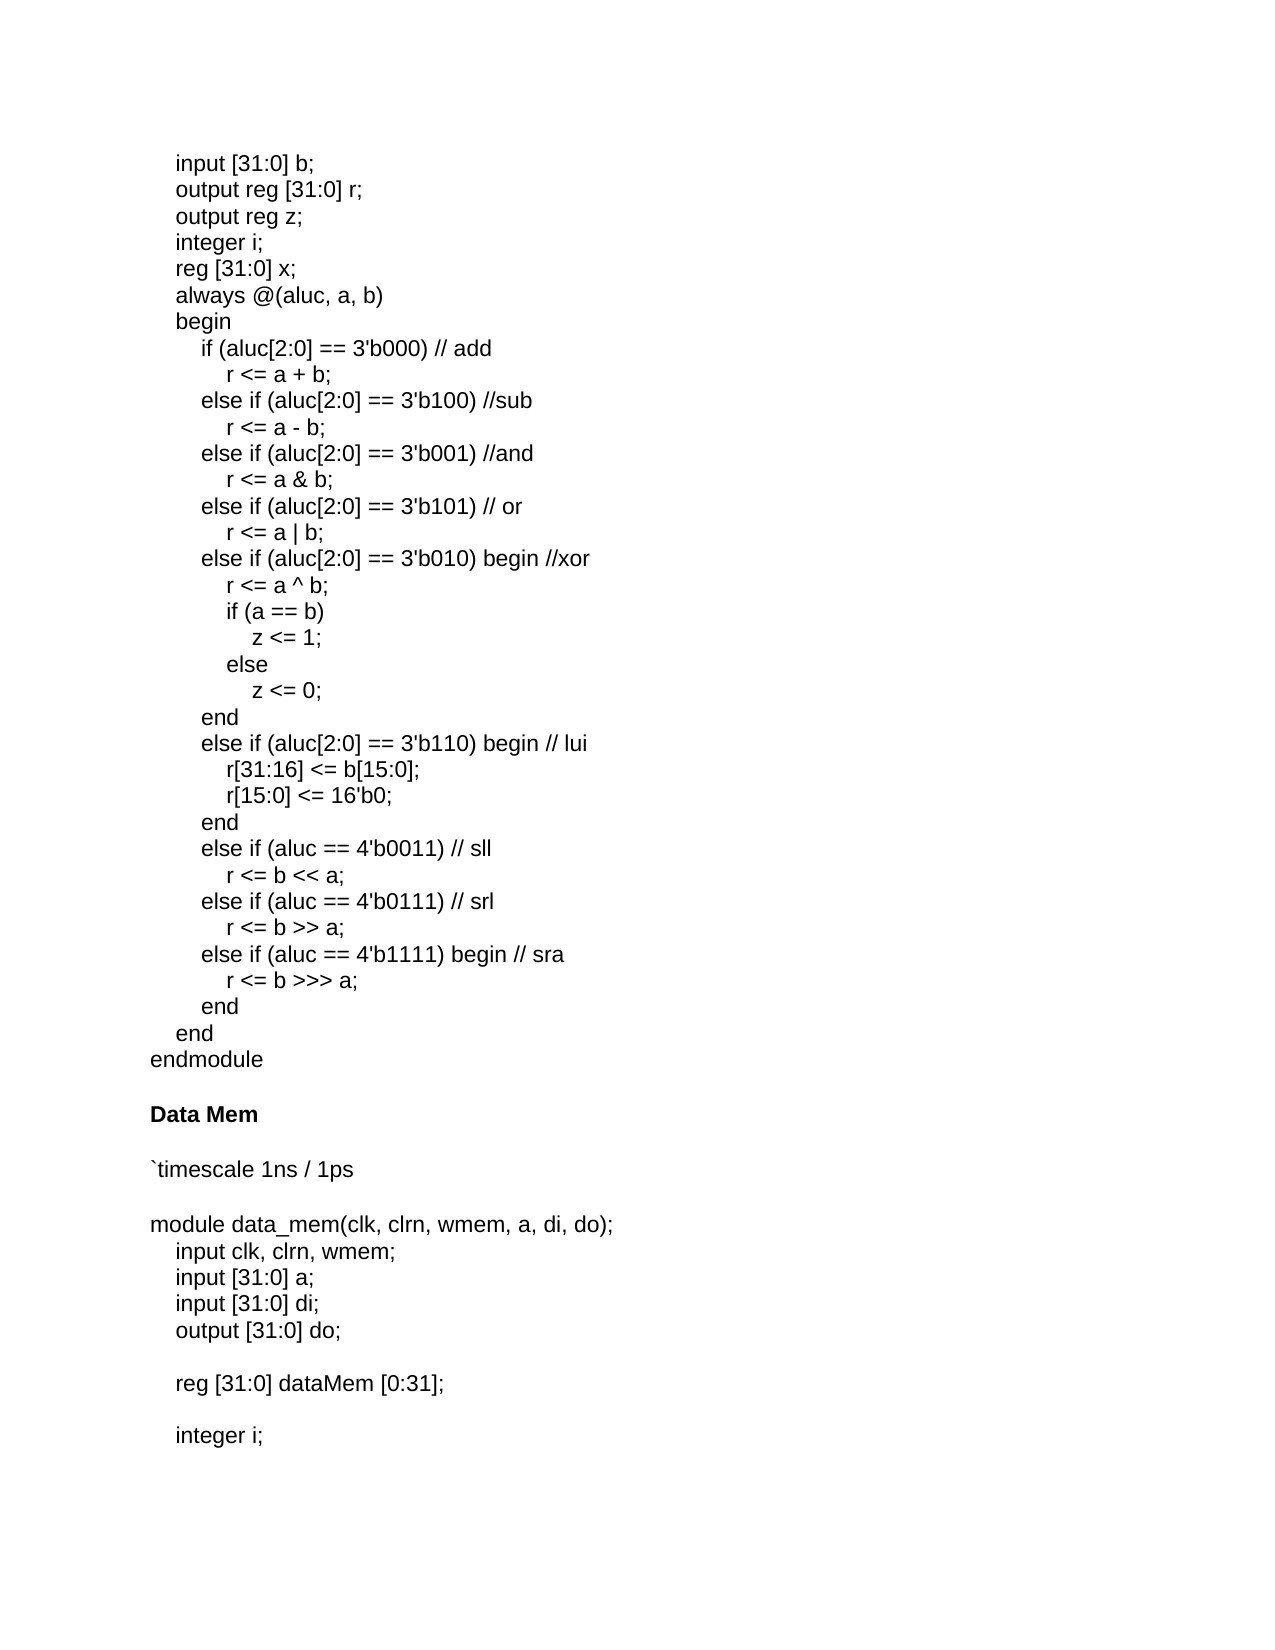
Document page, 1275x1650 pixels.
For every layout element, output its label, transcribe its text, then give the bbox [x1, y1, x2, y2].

text end [150, 993, 1125, 1020]
text else [150, 651, 1125, 677]
text always @(aluc, a, b) [150, 282, 1125, 308]
text else if (aluc == 4'b1111) begin // sra [150, 941, 1125, 967]
text `timescale 1ns / 1ps [150, 1156, 1125, 1183]
text z <= 0; [150, 677, 1125, 703]
text endmodule [150, 1046, 1125, 1072]
text else if (aluc[2:0] == 3'b001) //and [150, 440, 1125, 466]
text input clk, clrn, wmem; [150, 1238, 1125, 1264]
text r <= b >> a; [150, 914, 1125, 941]
text else if (aluc[2:0] == 3'b100) //sub [150, 387, 1125, 413]
text else if (aluc[2:0] == 3'b110) begin // lui [150, 730, 1125, 756]
text Data Mem [150, 1101, 1125, 1127]
text else if (aluc == 4'b0111) // srl [150, 888, 1125, 914]
text input [31:0] di; [150, 1290, 1125, 1317]
text if (a == b) [150, 598, 1125, 624]
text z <= 1; [150, 624, 1125, 651]
text r <= a & b; [150, 466, 1125, 493]
text module data_mem(clk, clrn, wmem, a, di, do); [150, 1211, 1125, 1238]
text r <= a ^ b; [150, 572, 1125, 598]
text input [31:0] b; [150, 150, 1125, 176]
text r <= a + b; [150, 361, 1125, 387]
text r[31:16] <= b[15:0]; [150, 756, 1125, 782]
text end [150, 703, 1125, 730]
text output [31:0] do; [150, 1317, 1125, 1343]
text output reg [31:0] r; [150, 176, 1125, 203]
text r[15:0] <= 16'b0; [150, 782, 1125, 809]
text else if (aluc == 4'b0011) // sll [150, 835, 1125, 862]
text input [31:0] a; [150, 1264, 1125, 1290]
text r <= b >>> a; [150, 967, 1125, 993]
text else if (aluc[2:0] == 3'b010) begin //xor [150, 545, 1125, 572]
text else if (aluc[2:0] == 3'b101) // or [150, 493, 1125, 519]
text if (aluc[2:0] == 3'b000) // add [150, 334, 1125, 361]
text reg [31:0] x; [150, 255, 1125, 282]
text r <= b << a; [150, 862, 1125, 888]
text reg [31:0] dataMem [0:31]; [150, 1369, 1125, 1396]
text end [150, 1020, 1125, 1046]
text end [150, 809, 1125, 835]
text output reg z; [150, 203, 1125, 229]
text r <= a - b; [150, 413, 1125, 440]
text integer i; [150, 1422, 1125, 1448]
text integer i; [150, 229, 1125, 255]
text r <= a | b; [150, 519, 1125, 545]
text begin [150, 308, 1125, 334]
